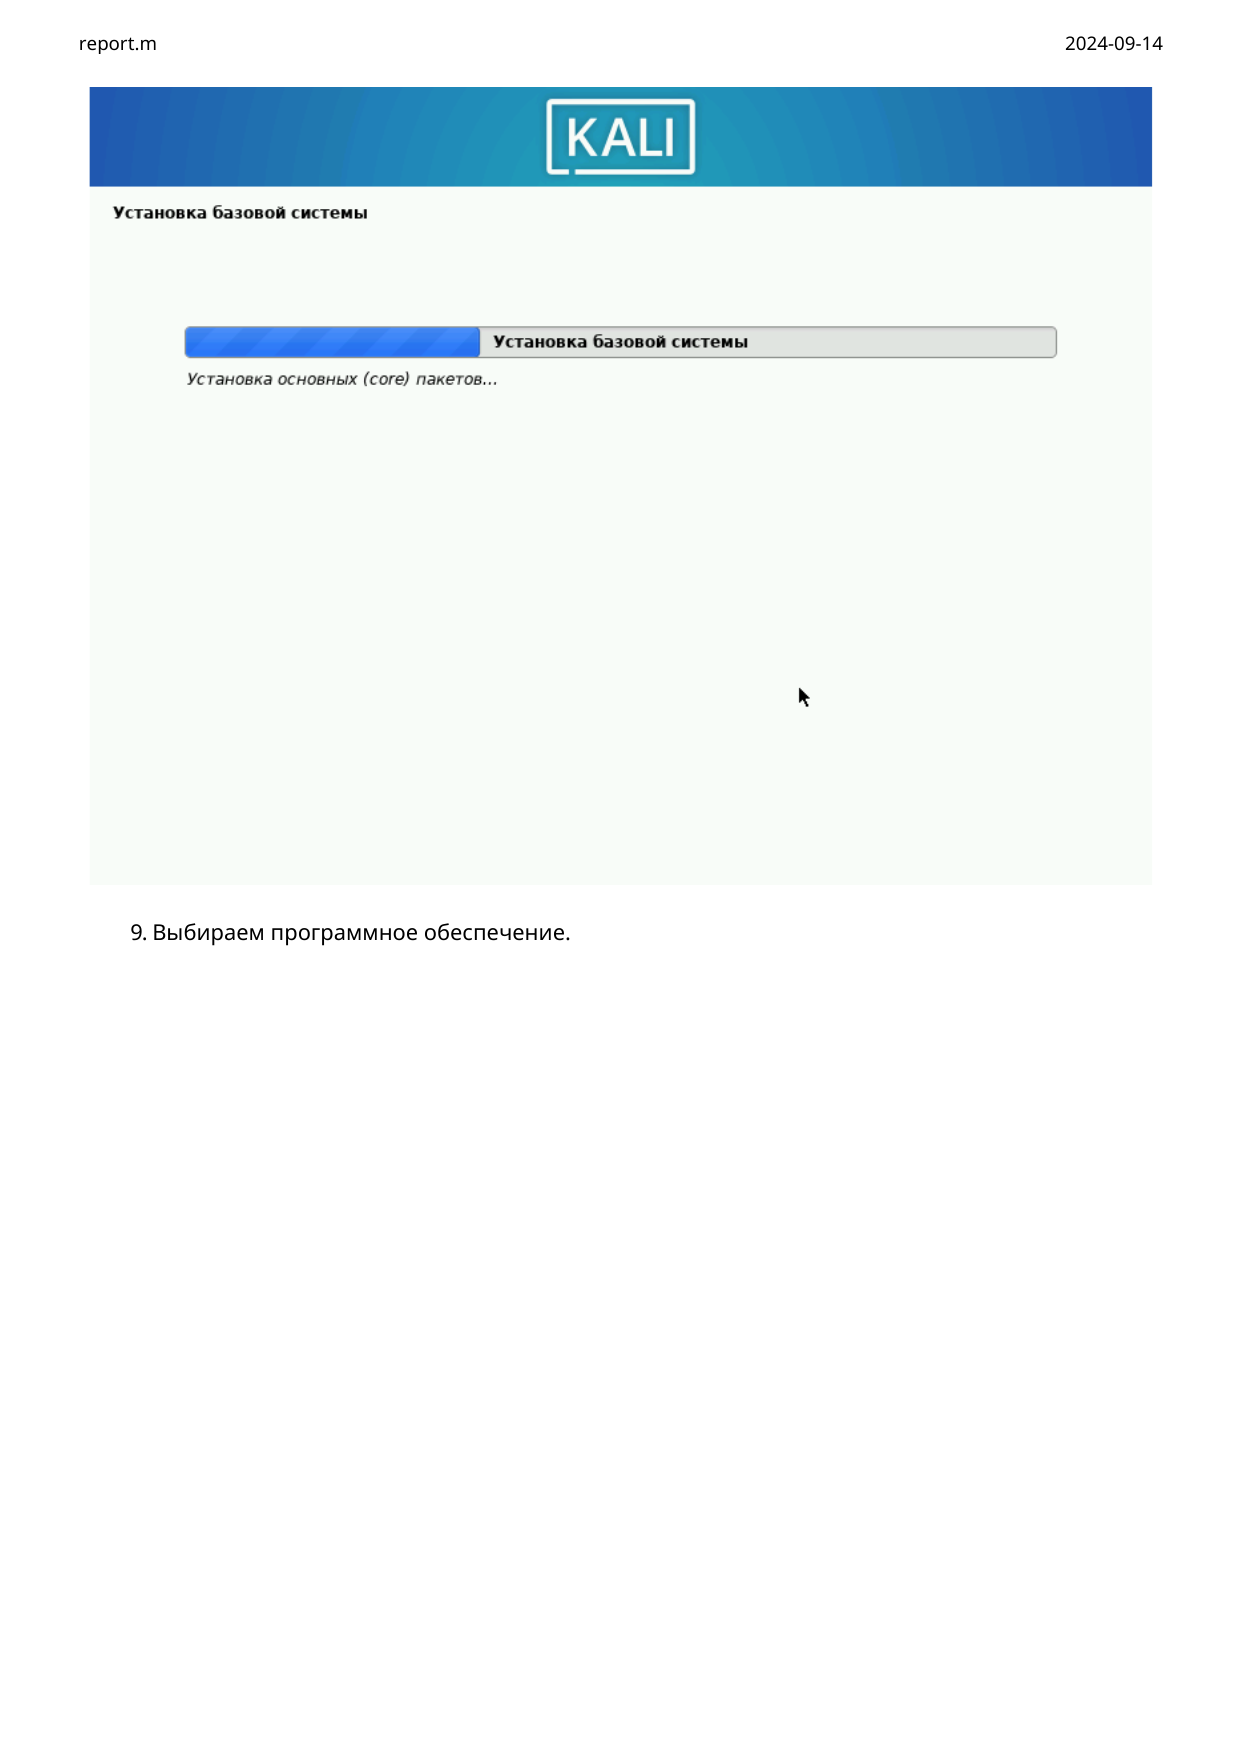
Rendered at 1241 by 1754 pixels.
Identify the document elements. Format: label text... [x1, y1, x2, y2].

list Выбираем программное обеспечение. [130, 917, 1165, 947]
picture [89, 87, 1153, 885]
